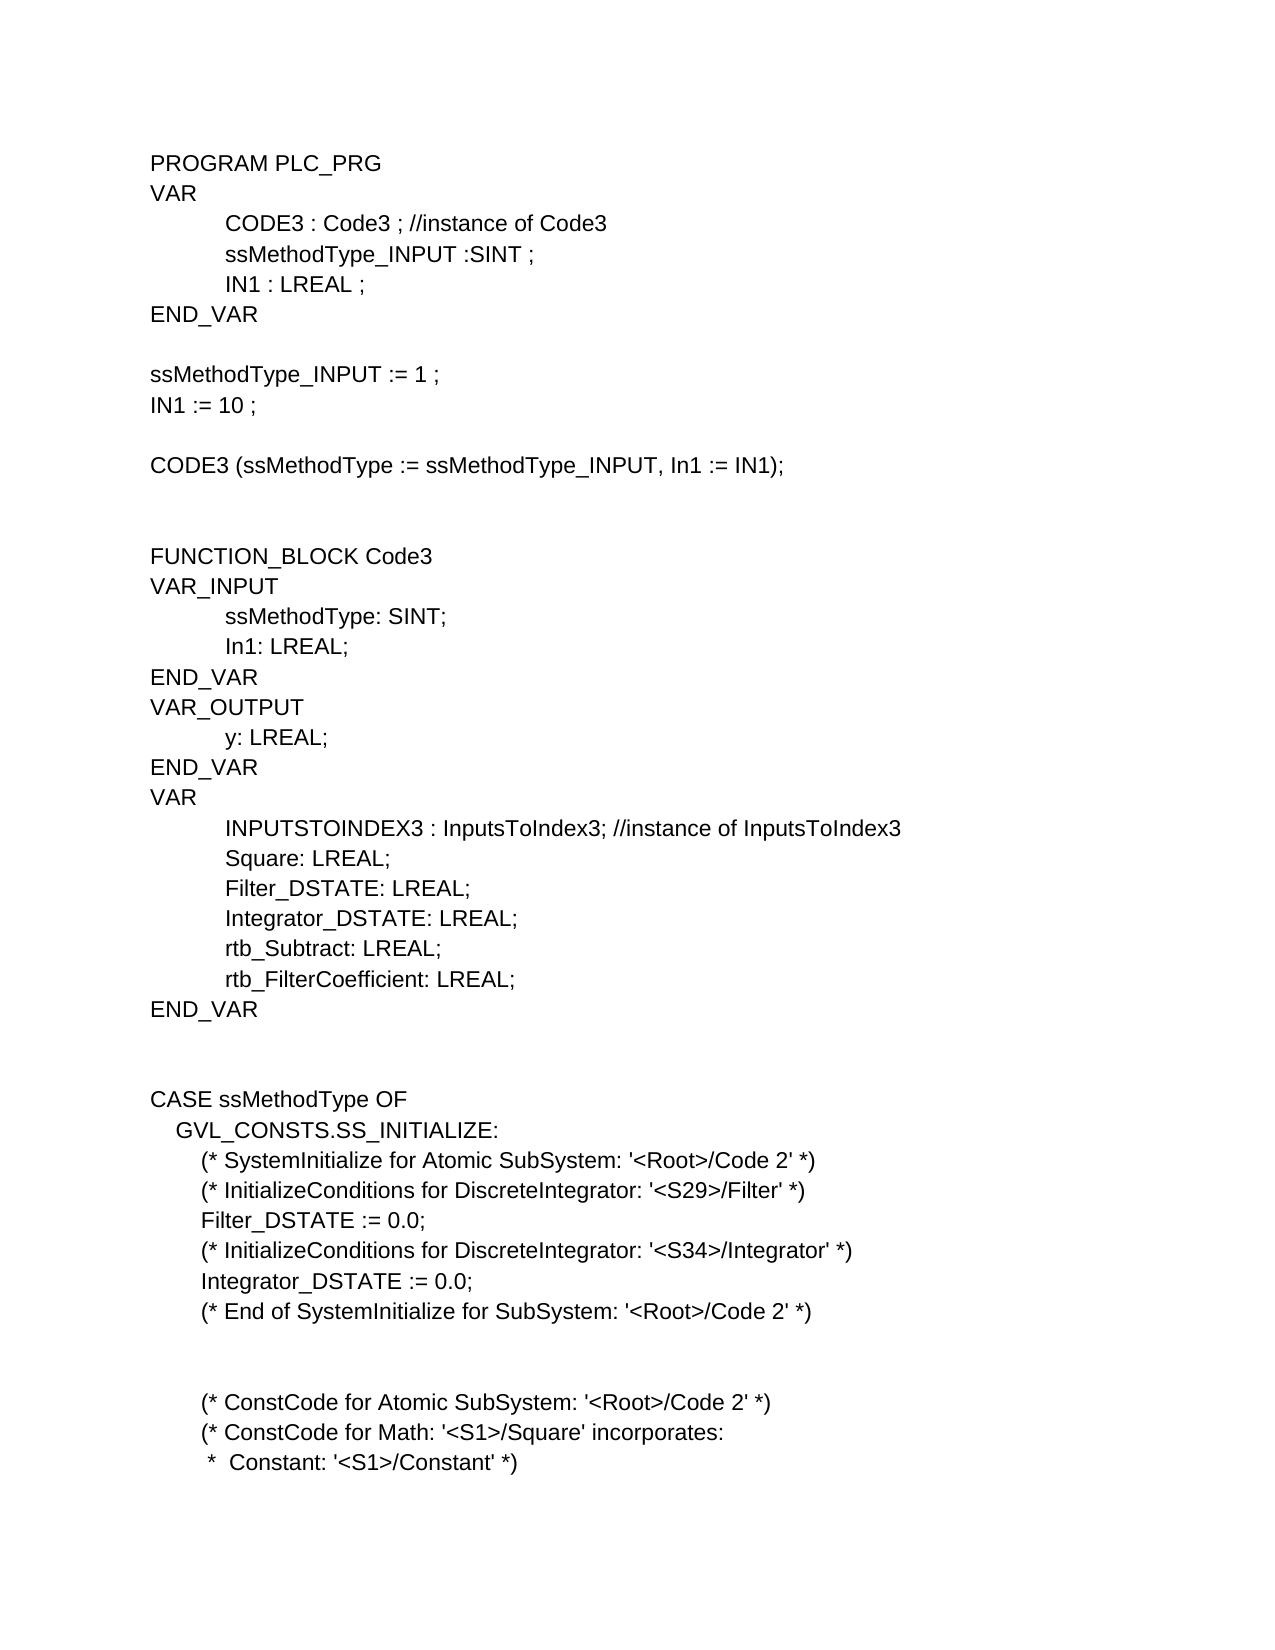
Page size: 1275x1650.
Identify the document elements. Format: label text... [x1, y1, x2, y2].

text VAR [150, 180, 1125, 207]
text CASE ssMethodType OF [150, 1086, 1125, 1113]
text END_VAR [150, 996, 1125, 1022]
text END_VAR [150, 301, 1125, 327]
text VAR [150, 784, 1125, 811]
text ssMethodType: SINT; [150, 603, 1125, 629]
text END_VAR [150, 754, 1125, 781]
text ssMethodType_INPUT :SINT ; [150, 241, 1125, 267]
text rtb_FilterCoefficient: LREAL; [150, 966, 1125, 992]
text CODE3 (ssMethodType := ssMethodType_INPUT, In1 := IN1); [150, 452, 1125, 478]
text (* InitializeConditions for DiscreteIntegrator: '<S29>/Filter' *) [150, 1177, 1125, 1203]
text (* InitializeConditions for DiscreteIntegrator: '<S34>/Integrator' *) [150, 1237, 1125, 1264]
text (* End of SystemInitialize for SubSystem: '<Root>/Code 2' *) [150, 1298, 1125, 1324]
text IN1 := 10 ; [150, 392, 1125, 418]
text (* ConstCode for Atomic SubSystem: '<Root>/Code 2' *) [150, 1388, 1125, 1415]
text y: LREAL; [150, 724, 1125, 750]
text Integrator_DSTATE: LREAL; [150, 905, 1125, 932]
text VAR_INPUT [150, 573, 1125, 599]
text rtb_Subtract: LREAL; [150, 935, 1125, 962]
text In1: LREAL; [150, 633, 1125, 660]
text GVL_CONSTS.SS_INITIALIZE: [150, 1117, 1125, 1143]
text ssMethodType_INPUT := 1 ; [150, 361, 1125, 388]
text END_VAR [150, 663, 1125, 690]
text FUNCTION_BLOCK Code3 [150, 543, 1125, 569]
text IN1 : LREAL ; [150, 271, 1125, 297]
text Square: LREAL; [150, 845, 1125, 871]
text VAR_OUTPUT [150, 694, 1125, 720]
text INPUTSTOINDEX3 : InputsToIndex3; //instance of InputsToIndex3 [150, 814, 1125, 841]
text (* SystemInitialize for Atomic SubSystem: '<Root>/Code 2' *) [150, 1147, 1125, 1173]
text (* ConstCode for Math: '<S1>/Square' incorporates: [150, 1419, 1125, 1445]
text Filter_DSTATE := 0.0; [150, 1207, 1125, 1234]
text PROGRAM PLC_PRG [150, 150, 1125, 176]
text * Constant: '<S1>/Constant' *) [150, 1449, 1125, 1475]
text CODE3 : Code3 ; //instance of Code3 [150, 210, 1125, 237]
text Filter_DSTATE: LREAL; [150, 875, 1125, 901]
text Integrator_DSTATE := 0.0; [150, 1268, 1125, 1294]
